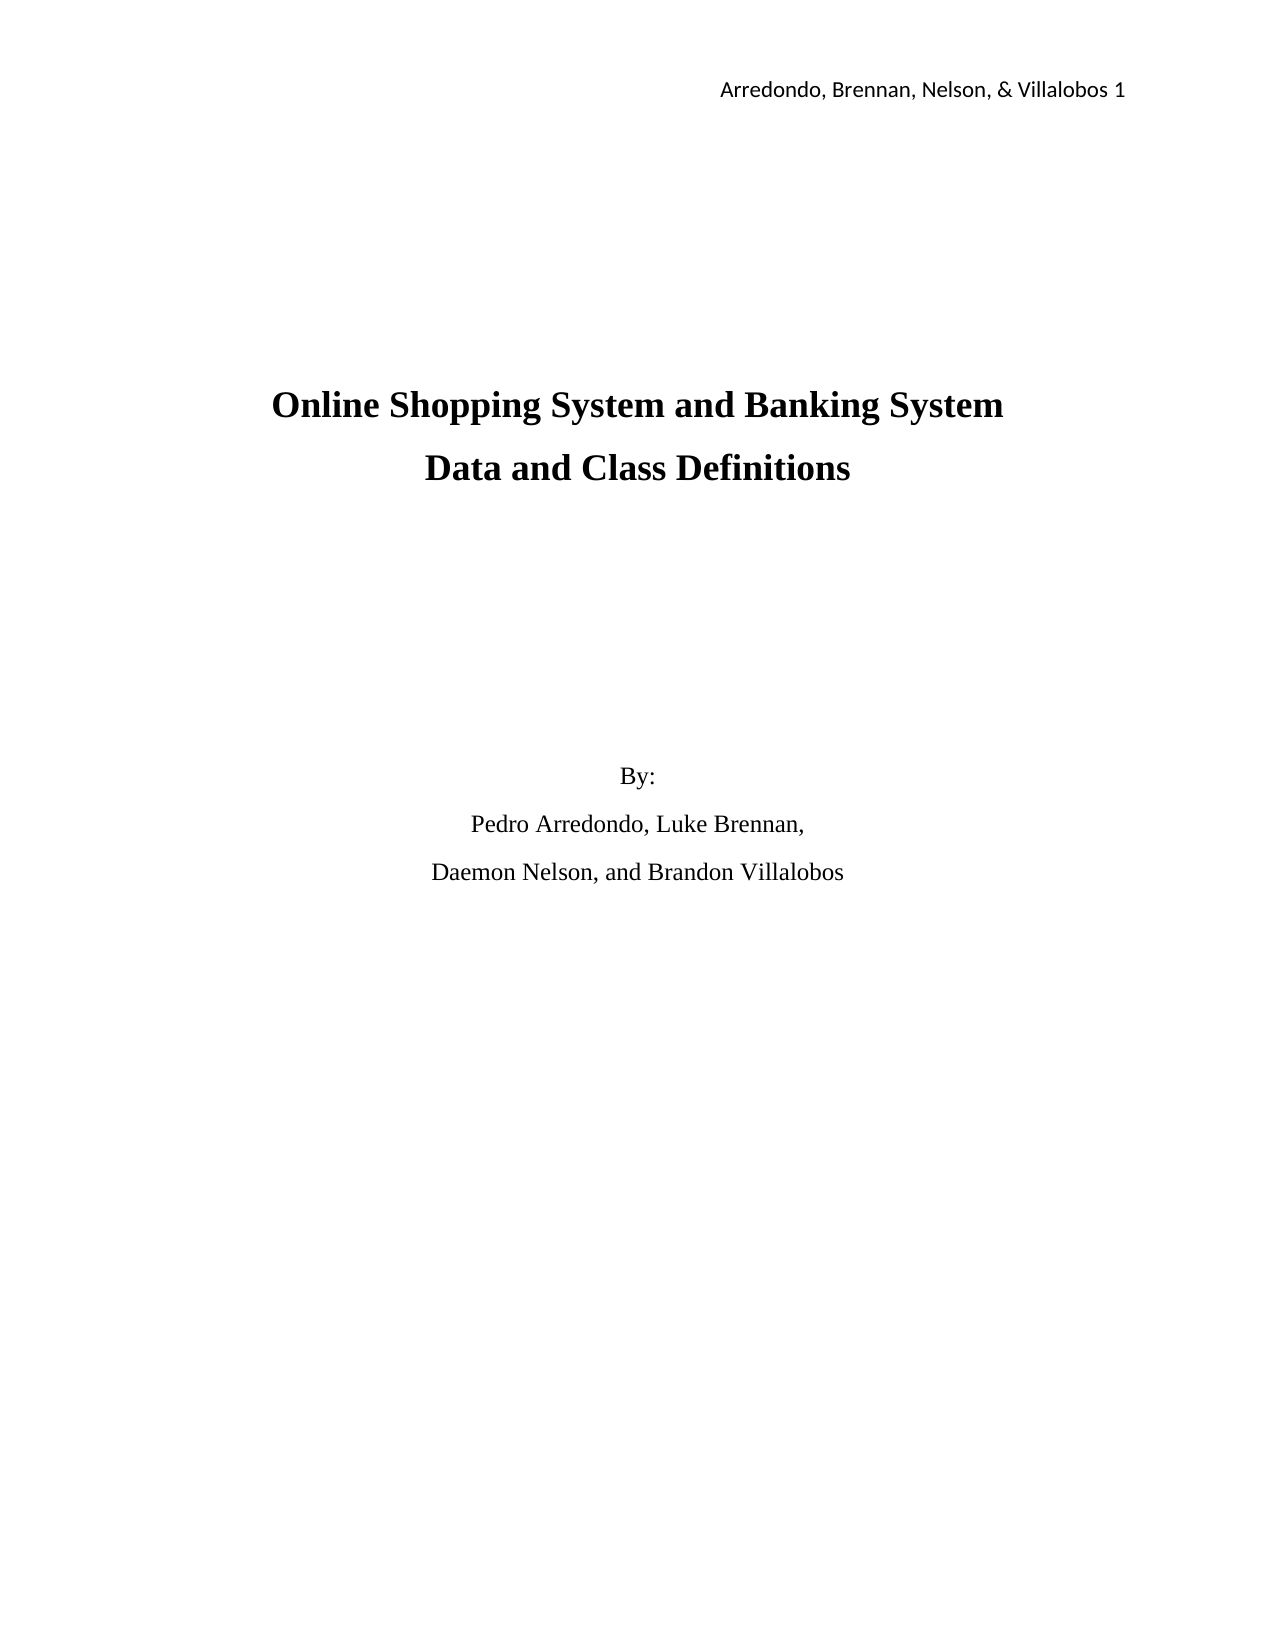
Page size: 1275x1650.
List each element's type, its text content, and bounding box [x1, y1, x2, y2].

text Online Shopping System and Banking System [150, 382, 1125, 425]
text By: [150, 761, 1125, 790]
text Pedro Arredondo, Luke Brennan, [150, 809, 1125, 838]
text Daemon Nelson, and Brandon Villalobos [150, 857, 1125, 886]
text Data and Class Definitions [150, 445, 1125, 488]
